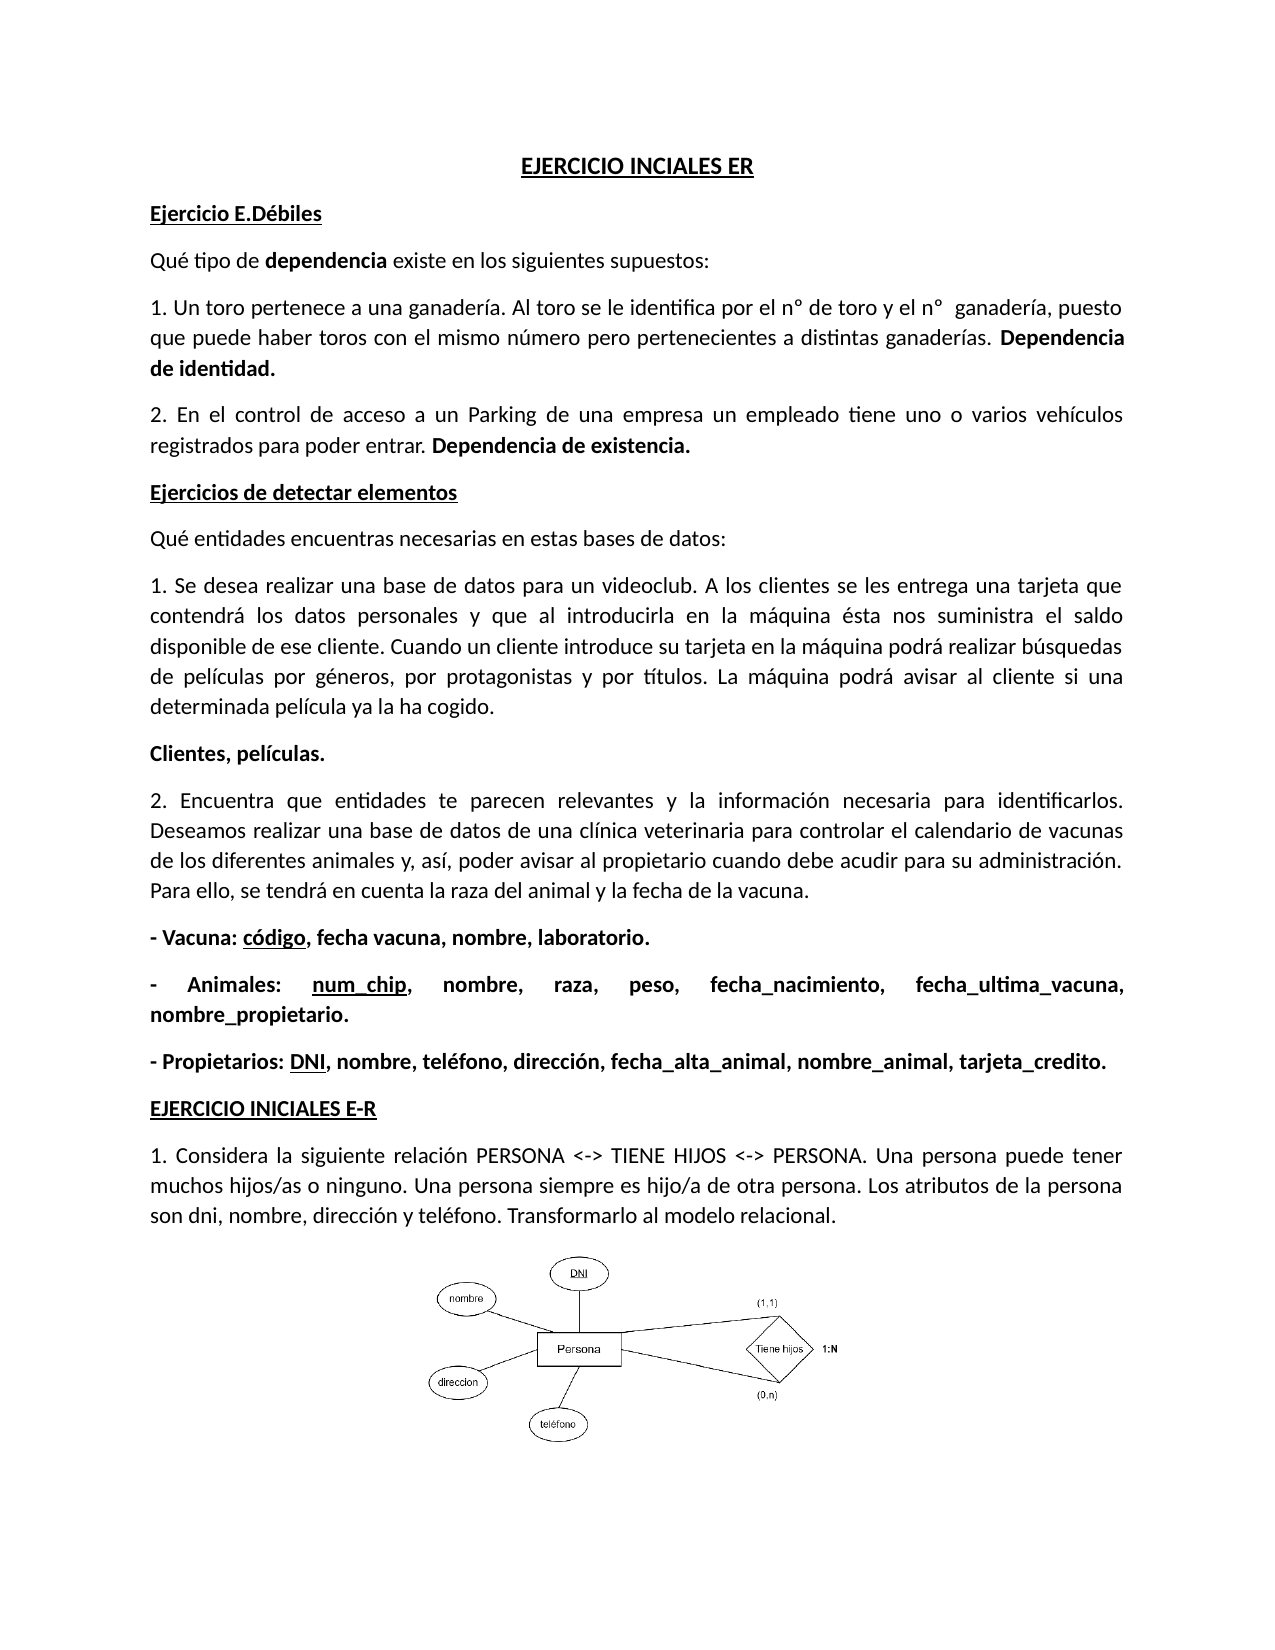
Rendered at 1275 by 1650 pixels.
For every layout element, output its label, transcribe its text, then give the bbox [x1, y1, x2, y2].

text - Propietarios: DNI, nombre, teléfono, dirección, fecha_alta_animal, nombre_animal, tarjeta_credito. [150, 1047, 1125, 1076]
text 1. Considera la siguiente relación PERSONA <-> TIENE HIJOS <-> PERSONA. Una persona puede tener muchos hijos/as o ninguno. Una persona siempre es hijo/a de otra persona. Los atributos de la persona son dni, nombre, dirección y teléfono. Transformarlo al modelo relacional. [150, 1141, 1125, 1230]
text - Vacuna: código, fecha vacuna, nombre, laboratorio. [150, 923, 1125, 952]
text EJERCICIO INCIALES ER [150, 150, 1125, 181]
text - Animales: num_chip, nombre, raza, peso, fecha_nacimiento, fecha_ultima_vacuna, nombre_propietario. [150, 970, 1125, 1029]
text Qué tipo de dependencia existe en los siguientes supuestos: [150, 246, 1125, 274]
text 1. Un toro pertenece a una ganadería. Al toro se le identifica por el nº de toro y el nº ganadería, puesto que puede haber toros con el mismo número pero pertenecientes a distintas ganaderías. Dependencia de identidad. [150, 293, 1125, 382]
text Qué entidades encuentras necesarias en estas bases de datos: [150, 524, 1125, 553]
text EJERCICIO INICIALES E-R [150, 1094, 1125, 1122]
text 2. Encuentra que entidades te parecen relevantes y la información necesaria para identificarlos. Deseamos realizar una base de datos de una clínica veterinaria para controlar el calendario de vacunas de los diferentes animales y, así, poder avisar al propietario cuando debe acudir para su administración. Para ello, se tendrá en cuenta la raza del animal y la fecha de la vacuna. [150, 786, 1125, 905]
text Ejercicio E.Débiles [150, 199, 1125, 228]
text Clientes, películas. [150, 739, 1125, 767]
text Ejercicios de detectar elementos [150, 478, 1125, 506]
text 1. Se desea realizar una base de datos para un videoclub. A los clientes se les entrega una tarjeta que contendrá los datos personales y que al introducirla en la máquina ésta nos suministra el saldo disponible de ese cliente. Cuando un cliente introduce su tarjeta en la máquina podrá realizar búsquedas de películas por géneros, por protagonistas y por títulos. La máquina podrá avisar al cliente si una determinada película ya la ha cogido. [150, 571, 1125, 720]
text 2. En el control de acceso a un Parking de una empresa un empleado tiene uno o varios vehículos registrados para poder entrar. Dependencia de existencia. [150, 401, 1125, 459]
picture [420, 1248, 855, 1450]
